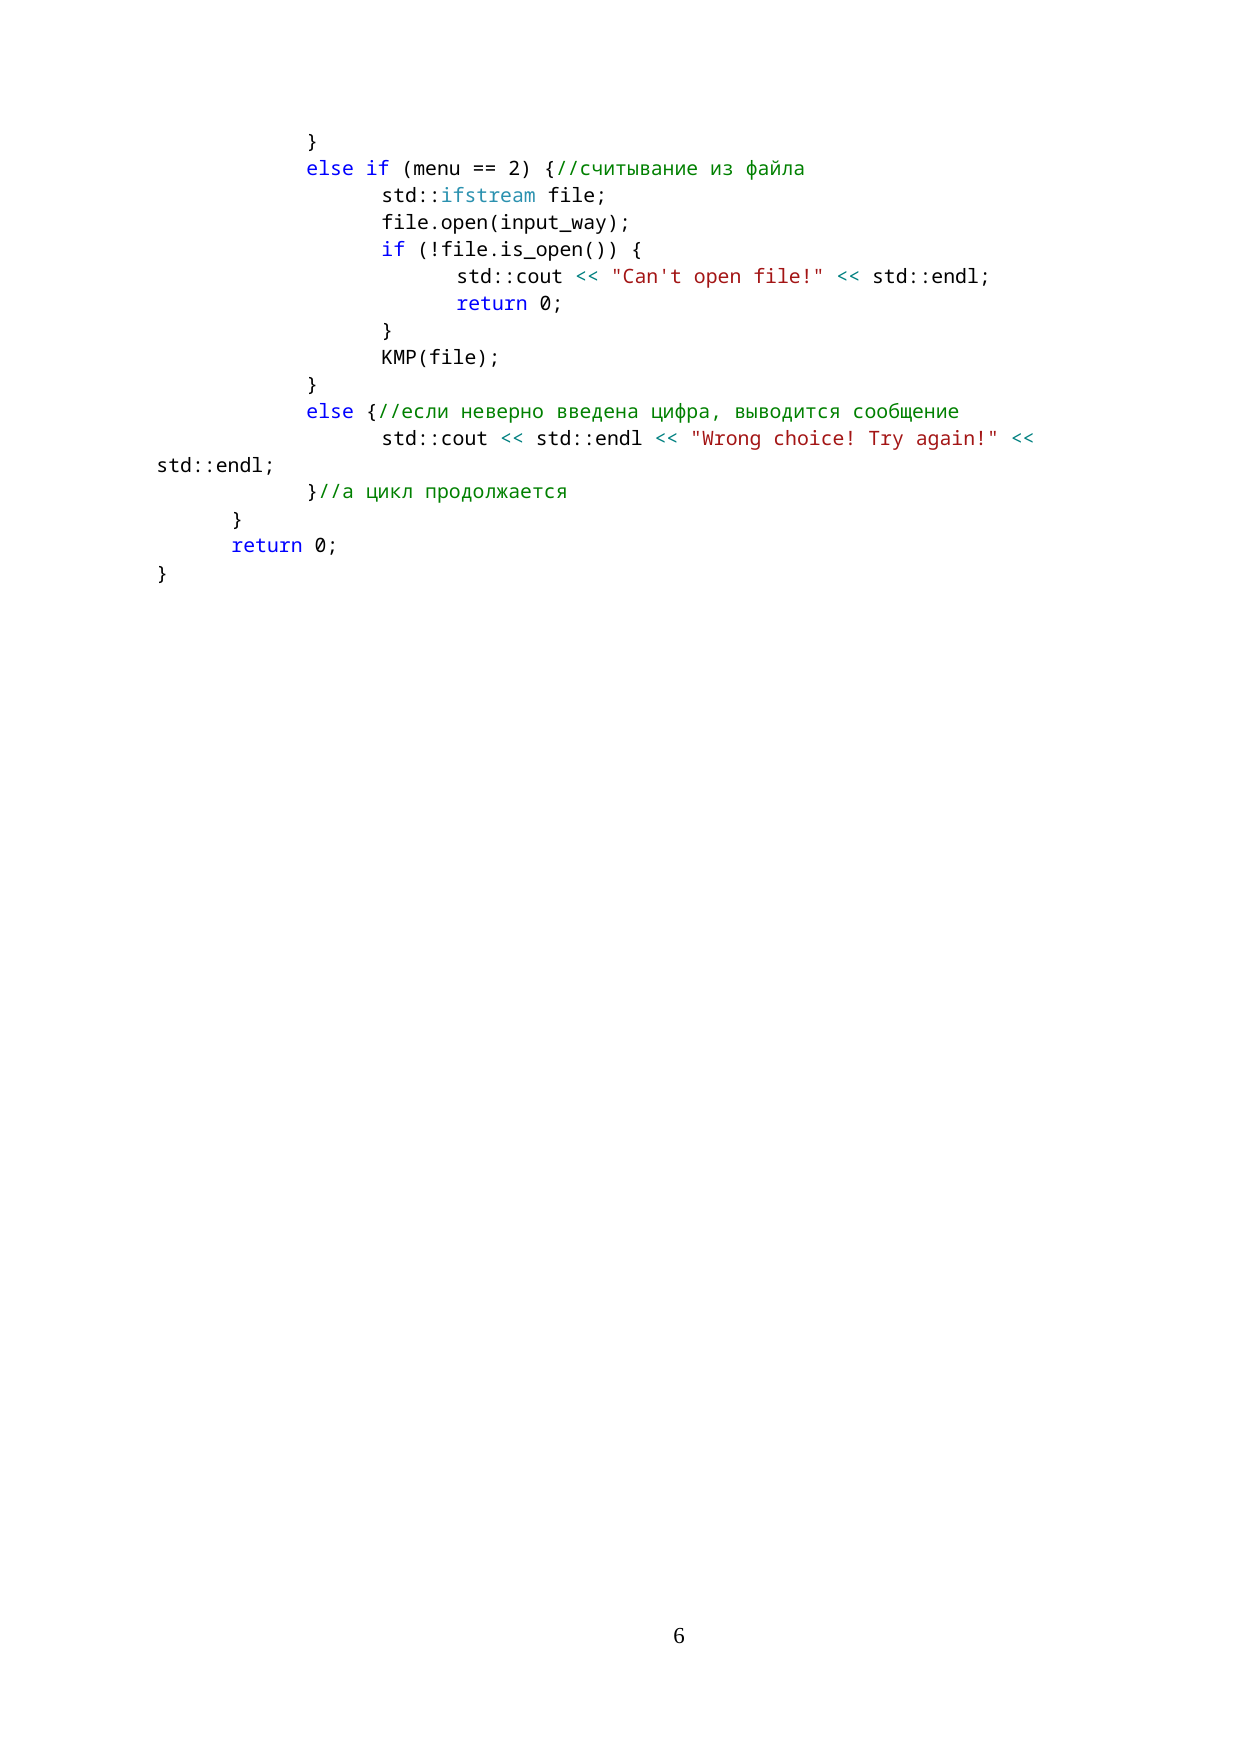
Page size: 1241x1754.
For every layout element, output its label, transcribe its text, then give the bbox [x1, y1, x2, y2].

text }//а цикл продолжается [156, 478, 1151, 505]
text file.open(input_way); [156, 208, 1151, 235]
text else if (menu == 2) {//считывание из файла [156, 154, 1151, 181]
text } [156, 370, 1151, 397]
text } [156, 127, 1151, 154]
text if (!file.is_open()) { [156, 235, 1151, 262]
text else {//если неверно введена цифра, выводится сообщение [156, 397, 1151, 424]
text std::cout << "Can't open file!" << std::endl; [156, 262, 1151, 289]
text } [156, 559, 1151, 586]
text return 0; [156, 289, 1151, 316]
text } [156, 316, 1151, 343]
text return 0; [156, 532, 1151, 559]
text std::cout << std::endl << "Wrong choice! Try again!" << std::endl; [156, 424, 1151, 478]
text KMP(file); [156, 343, 1151, 370]
text std::ifstream file; [156, 181, 1151, 208]
text } [156, 505, 1151, 532]
